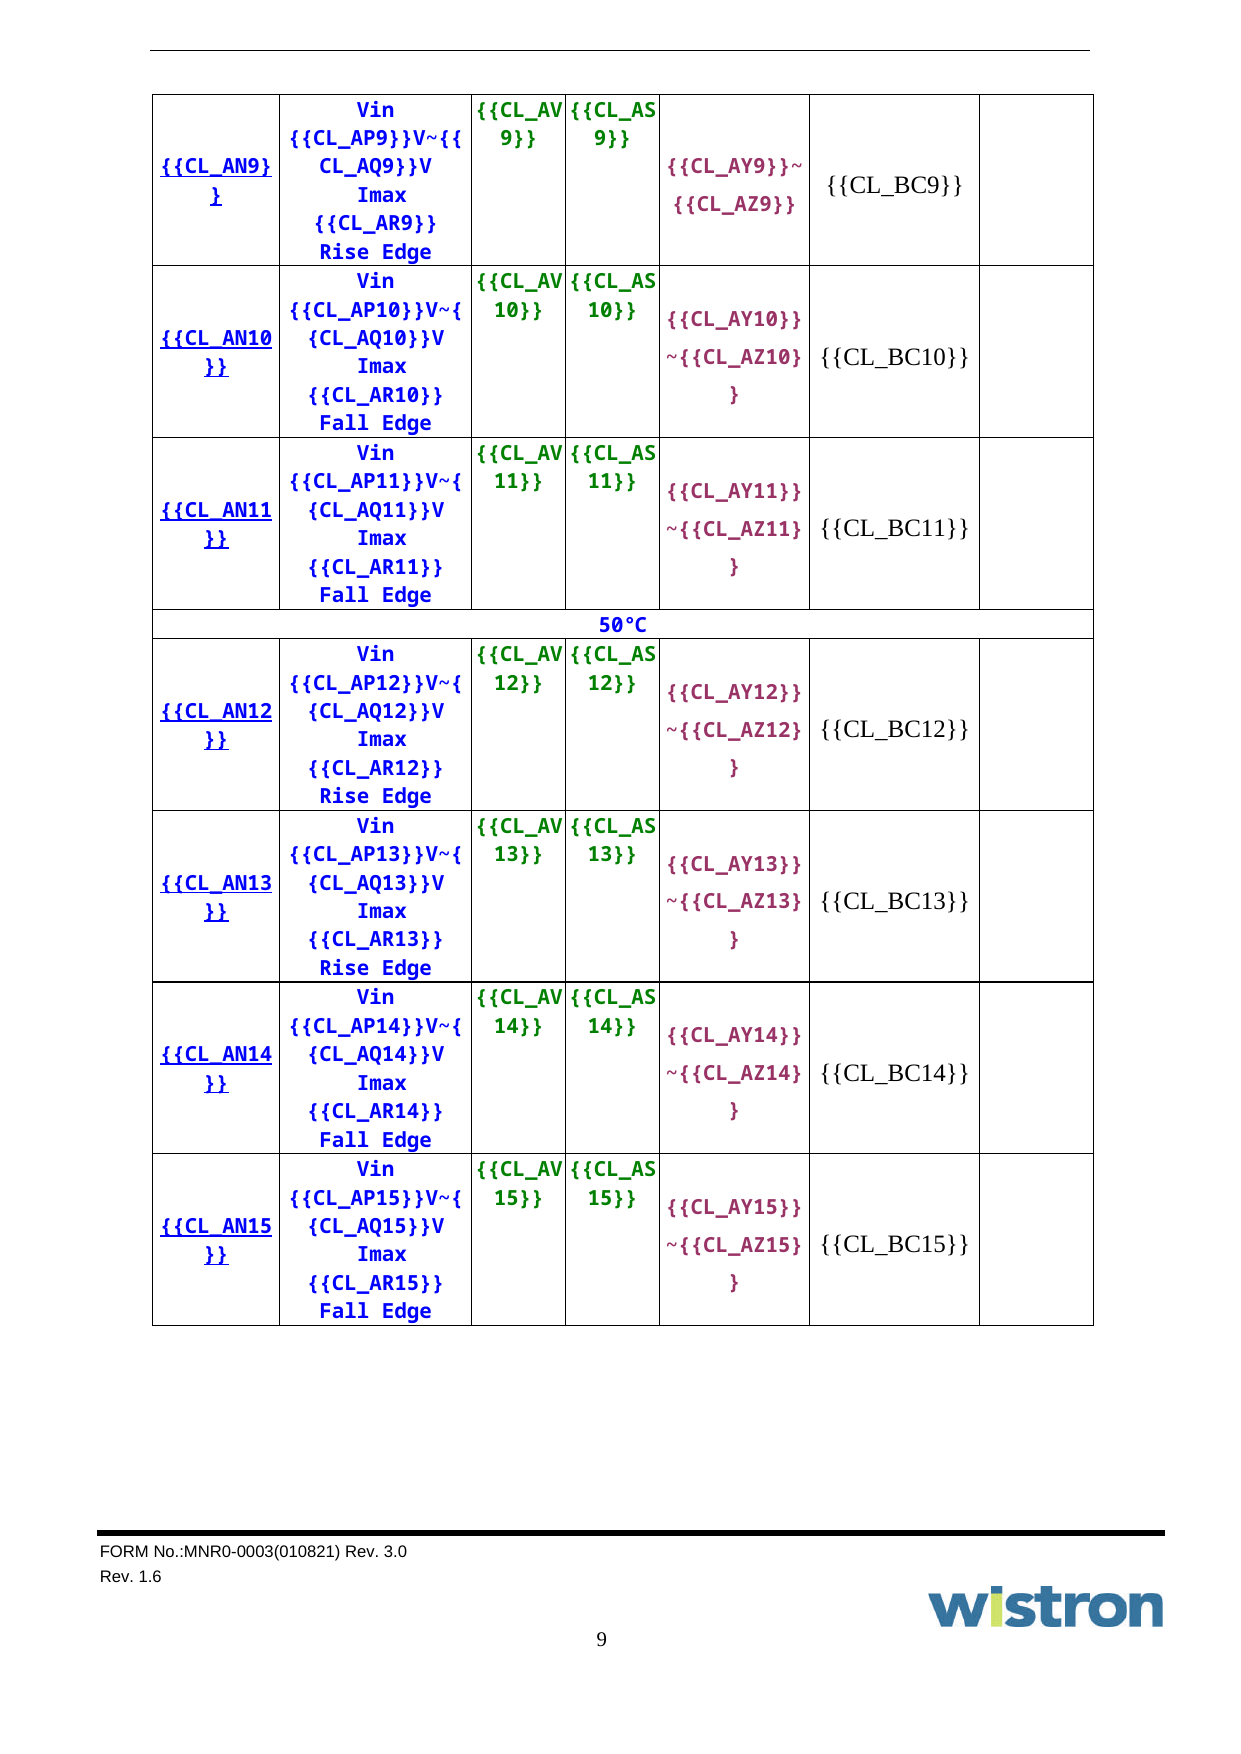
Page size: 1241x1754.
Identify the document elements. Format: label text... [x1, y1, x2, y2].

table_cell {{CL_AN15}} [153, 1154, 279, 1325]
table_cell {{CL_AY12}}~{{CL_AZ12}} [660, 639, 809, 810]
table_cell {{CL_BC14}} [810, 983, 979, 1153]
table_cell {{CL_AN11}} [153, 438, 279, 609]
table_cell {{CL_AN14}} [153, 983, 279, 1153]
table_cell {{CL_AV14}} [472, 983, 565, 1153]
table_cell {{CL_AY14}}~{{CL_AZ14}} [660, 983, 809, 1153]
table_cell [980, 639, 1093, 810]
table_cell Vin {{CL_AP15}}V~{{CL_AQ15}}V Imax {{CL_AR15}} Fall Edge [280, 1154, 471, 1325]
table_cell [980, 95, 1093, 265]
table_cell {{CL_AY10}}~{{CL_AZ10}} [660, 266, 809, 437]
table_cell {{CL_AS12}} [566, 639, 659, 810]
table_cell {{CL_AY11}}~{{CL_AZ11}} [660, 438, 809, 609]
table_cell {{CL_AY9}}~{{CL_AZ9}} [660, 95, 809, 265]
table_cell {{CL_BC15}} [810, 1154, 979, 1325]
table_cell {{CL_AY15}}~{{CL_AZ15}} [660, 1154, 809, 1325]
table_cell {{CL_AV10}} [472, 266, 565, 437]
table_cell {{CL_AV12}} [472, 639, 565, 810]
table_cell {{CL_AN10}} [153, 266, 279, 437]
table_cell {{CL_AS11}} [566, 438, 659, 609]
table_cell {{CL_AS14}} [566, 983, 659, 1153]
table_cell {{CL_AV11}} [472, 438, 565, 609]
table_cell Vin {{CL_AP11}}V~{{CL_AQ11}}V Imax {{CL_AR11}} Fall Edge [280, 438, 471, 609]
table_cell {{CL_AN9}} [153, 95, 279, 265]
table_cell 50℃ [153, 610, 1093, 638]
table_cell Vin {{CL_AP10}}V~{{CL_AQ10}}V Imax {{CL_AR10}} Fall Edge [280, 266, 471, 437]
table_cell {{CL_AV15}} [472, 1154, 565, 1325]
table_cell [980, 811, 1093, 981]
table_cell Vin {{CL_AP13}}V~{{CL_AQ13}}V Imax {{CL_AR13}} Rise Edge [280, 811, 471, 981]
table_cell {{CL_BC10}} [810, 266, 979, 437]
table_cell {{CL_AN13}} [153, 811, 279, 981]
table_cell {{CL_AS13}} [566, 811, 659, 981]
table_cell {{CL_AS15}} [566, 1154, 659, 1325]
table_cell {{CL_AS10}} [566, 266, 659, 437]
table_cell {{CL_BC13}} [810, 811, 979, 981]
table_cell [980, 438, 1093, 609]
table_cell [980, 1154, 1093, 1325]
table_cell Vin {{CL_AP9}}V~{{CL_AQ9}}V Imax {{CL_AR9}} Rise Edge [280, 95, 471, 265]
table_cell {{CL_AY13}}~{{CL_AZ13}} [660, 811, 809, 981]
picture [928, 1586, 1163, 1627]
table_cell {{CL_AV9}} [472, 95, 565, 265]
table_cell Vin {{CL_AP14}}V~{{CL_AQ14}}V Imax {{CL_AR14}} Fall Edge [280, 983, 471, 1153]
table_cell [980, 983, 1093, 1153]
table_cell {{CL_AS9}} [566, 95, 659, 265]
table_cell {{CL_BC12}} [810, 639, 979, 810]
table_cell [980, 266, 1093, 437]
table_cell {{CL_AN12}} [153, 639, 279, 810]
table_cell {{CL_AV13}} [472, 811, 565, 981]
table_cell {{CL_BC11}} [810, 438, 979, 609]
table_cell Vin {{CL_AP12}}V~{{CL_AQ12}}V Imax {{CL_AR12}} Rise Edge [280, 639, 471, 810]
table_cell {{CL_BC9}} [810, 95, 979, 265]
